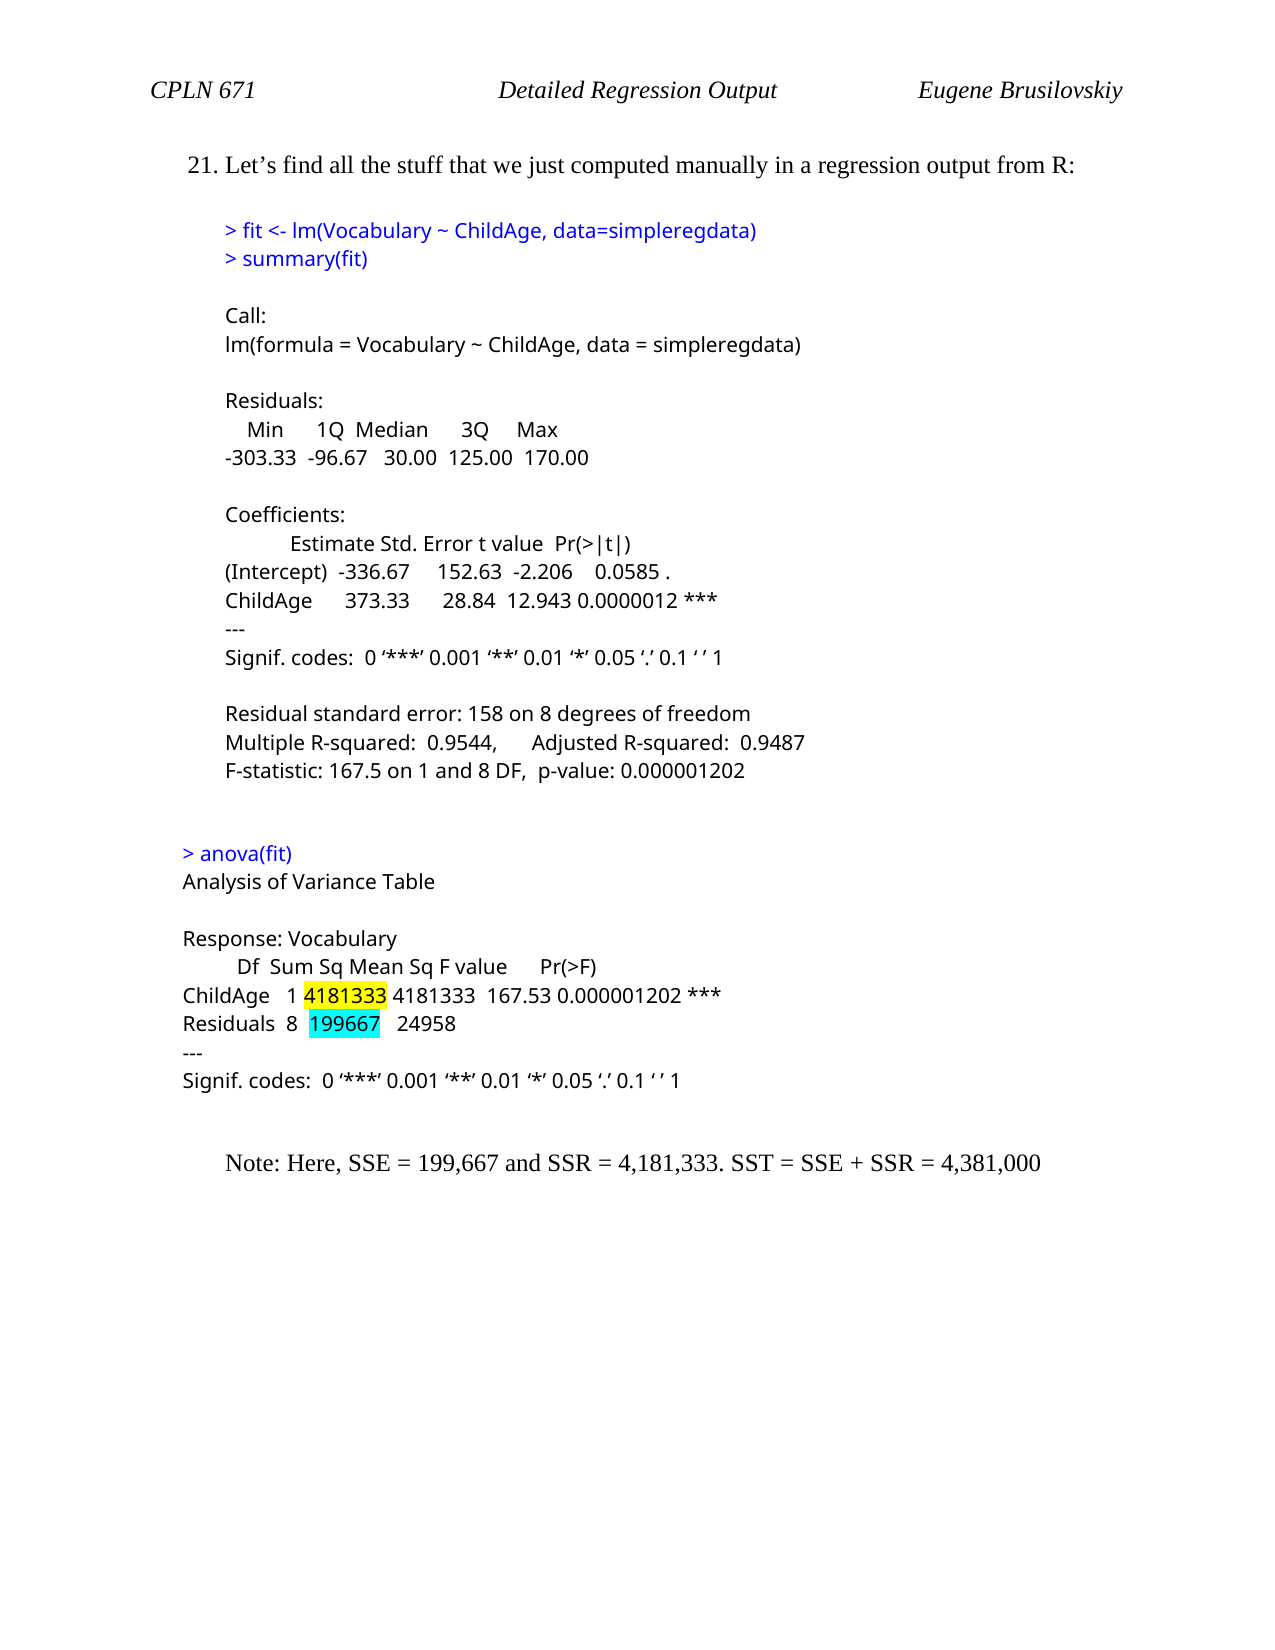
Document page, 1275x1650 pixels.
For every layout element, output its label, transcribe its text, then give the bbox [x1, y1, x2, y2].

list Estimate Std. Error t value Pr(>|t|) [225, 529, 1125, 557]
text Signif. codes: 0 ‘***’ 0.001 ‘**’ 0.01 ‘*’ 0.05 ‘.’ 0.1 ‘ ’ 1 [150, 1066, 1125, 1094]
text Note: Here, SSE = 199,667 and SSR = 4,181,333. SST = SSE + SSR = 4,381,000 [187, 1148, 1125, 1177]
text Df Sum Sq Mean Sq F value Pr(>F) [150, 952, 1125, 981]
list lm(formula = Vocabulary ~ ChildAge, data = simpleregdata) [225, 330, 1125, 358]
list Signif. codes: 0 ‘***’ 0.001 ‘**’ 0.01 ‘*’ 0.05 ‘.’ 0.1 ‘ ’ 1 [225, 643, 1125, 671]
list Min 1Q Median 3Q Max [225, 415, 1125, 443]
text --- [150, 1038, 1125, 1066]
list ChildAge 373.33 28.84 12.943 0.0000012 *** [225, 586, 1125, 614]
list F-statistic: 167.5 on 1 and 8 DF, p-value: 0.000001202 [225, 756, 1125, 785]
list Let’s find all the stuff that we just computed manually in a regression output from R: [187, 150, 1125, 179]
text Residuals 8 199667 24958 [150, 1009, 309, 1038]
text Response: Vocabulary [150, 924, 1125, 952]
list Coefficients: [225, 500, 1125, 529]
list > summary(fit) [225, 244, 1125, 273]
list --- [225, 614, 1125, 643]
list (Intercept) -336.67 152.63 -2.206 0.0585 . [225, 557, 1125, 586]
text ChildAge 1 4181333 4181333 167.53 0.000001202 *** [387, 981, 1125, 1009]
text ChildAge 1 4181333 4181333 167.53 0.000001202 *** [150, 981, 304, 1009]
list Multiple R-squared: 0.9544, Adjusted R-squared: 0.9487 [225, 728, 1125, 756]
text Analysis of Variance Table [150, 867, 1125, 896]
list Residual standard error: 158 on 8 degrees of freedom [225, 699, 1125, 728]
list > fit <- lm(Vocabulary ~ ChildAge, data=simpleregdata) [225, 216, 1125, 244]
list Call: [225, 301, 1125, 330]
text > anova(fit) [150, 839, 1125, 867]
text Residuals 8 199667 24958 [380, 1009, 1125, 1038]
list -303.33 -96.67 30.00 125.00 170.00 [225, 443, 1125, 472]
list Residuals: [225, 387, 1125, 415]
